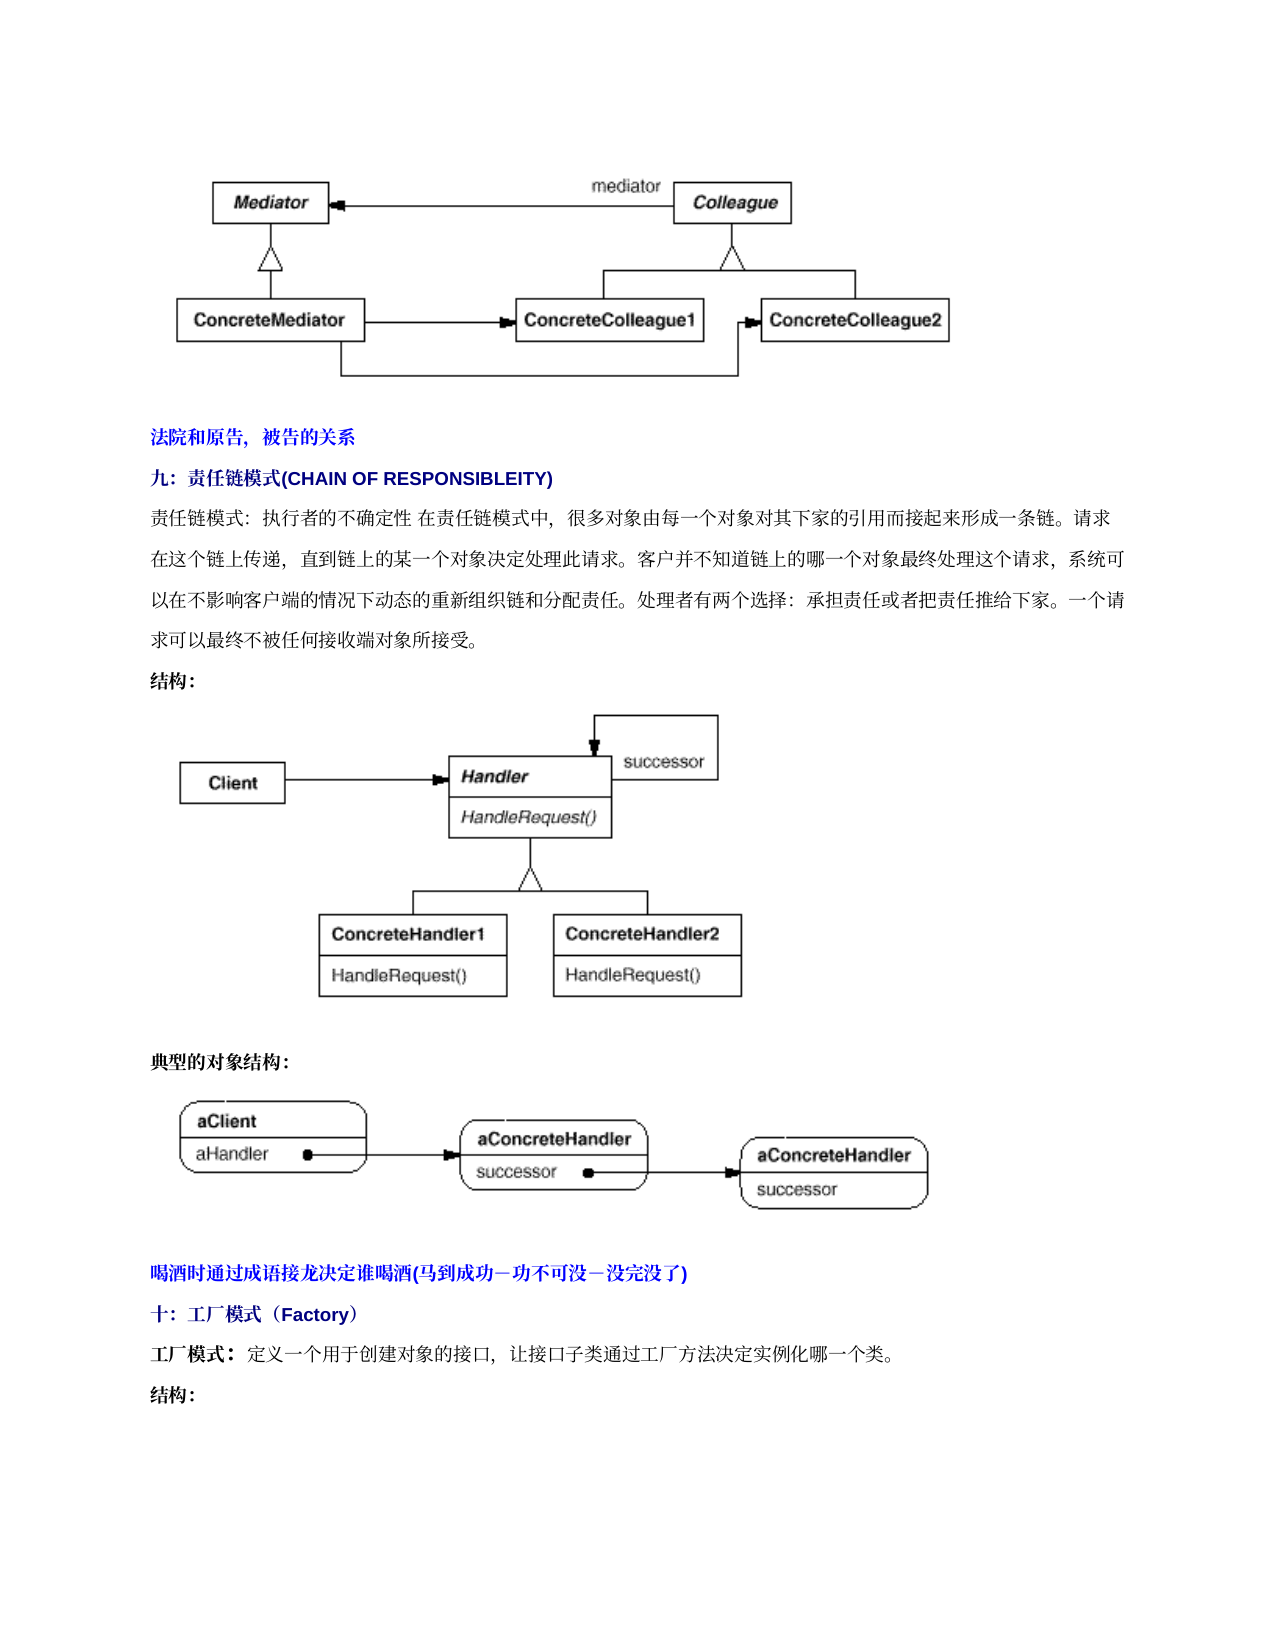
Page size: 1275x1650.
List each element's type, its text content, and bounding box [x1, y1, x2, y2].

text 责任链模式：执行者的不确定性 在责任链模式中，很多对象由每一个对象对其下家的引用而接起来形成一条链。请求在这个链上传递，直到链上的某一个对象决定处理此请求。客户并不知道链上的哪一个对象最终处理这个请求，系统可以在不影响客户端的情况下动态的重新组织链和分配责任。处理者有两个选择：承担责任或者把责任推给下家。一个请求可以最终不被任何接收端对象所接受。 [150, 491, 1125, 653]
text 十：工厂模式（Factory） [150, 1286, 1125, 1327]
picture [150, 1075, 960, 1246]
picture [150, 150, 986, 410]
text 法院和原告，被告的关系 [150, 409, 1125, 450]
text 喝酒时通过成语接龙决定谁喝酒(马到成功－功不可没－没完没了) [150, 1245, 1125, 1286]
picture [150, 693, 794, 1035]
text 典型的对象结构： [150, 1034, 1125, 1075]
text 九：责任链模式(CHAIN OF RESPONSIBLEITY) [150, 450, 1125, 491]
text 结构： [150, 1367, 1125, 1408]
text 工厂模式：定义一个用于创建对象的接口，让接口子类通过工厂方法决定实例化哪一个类。 [150, 1327, 1125, 1367]
text 结构： [150, 653, 1125, 694]
